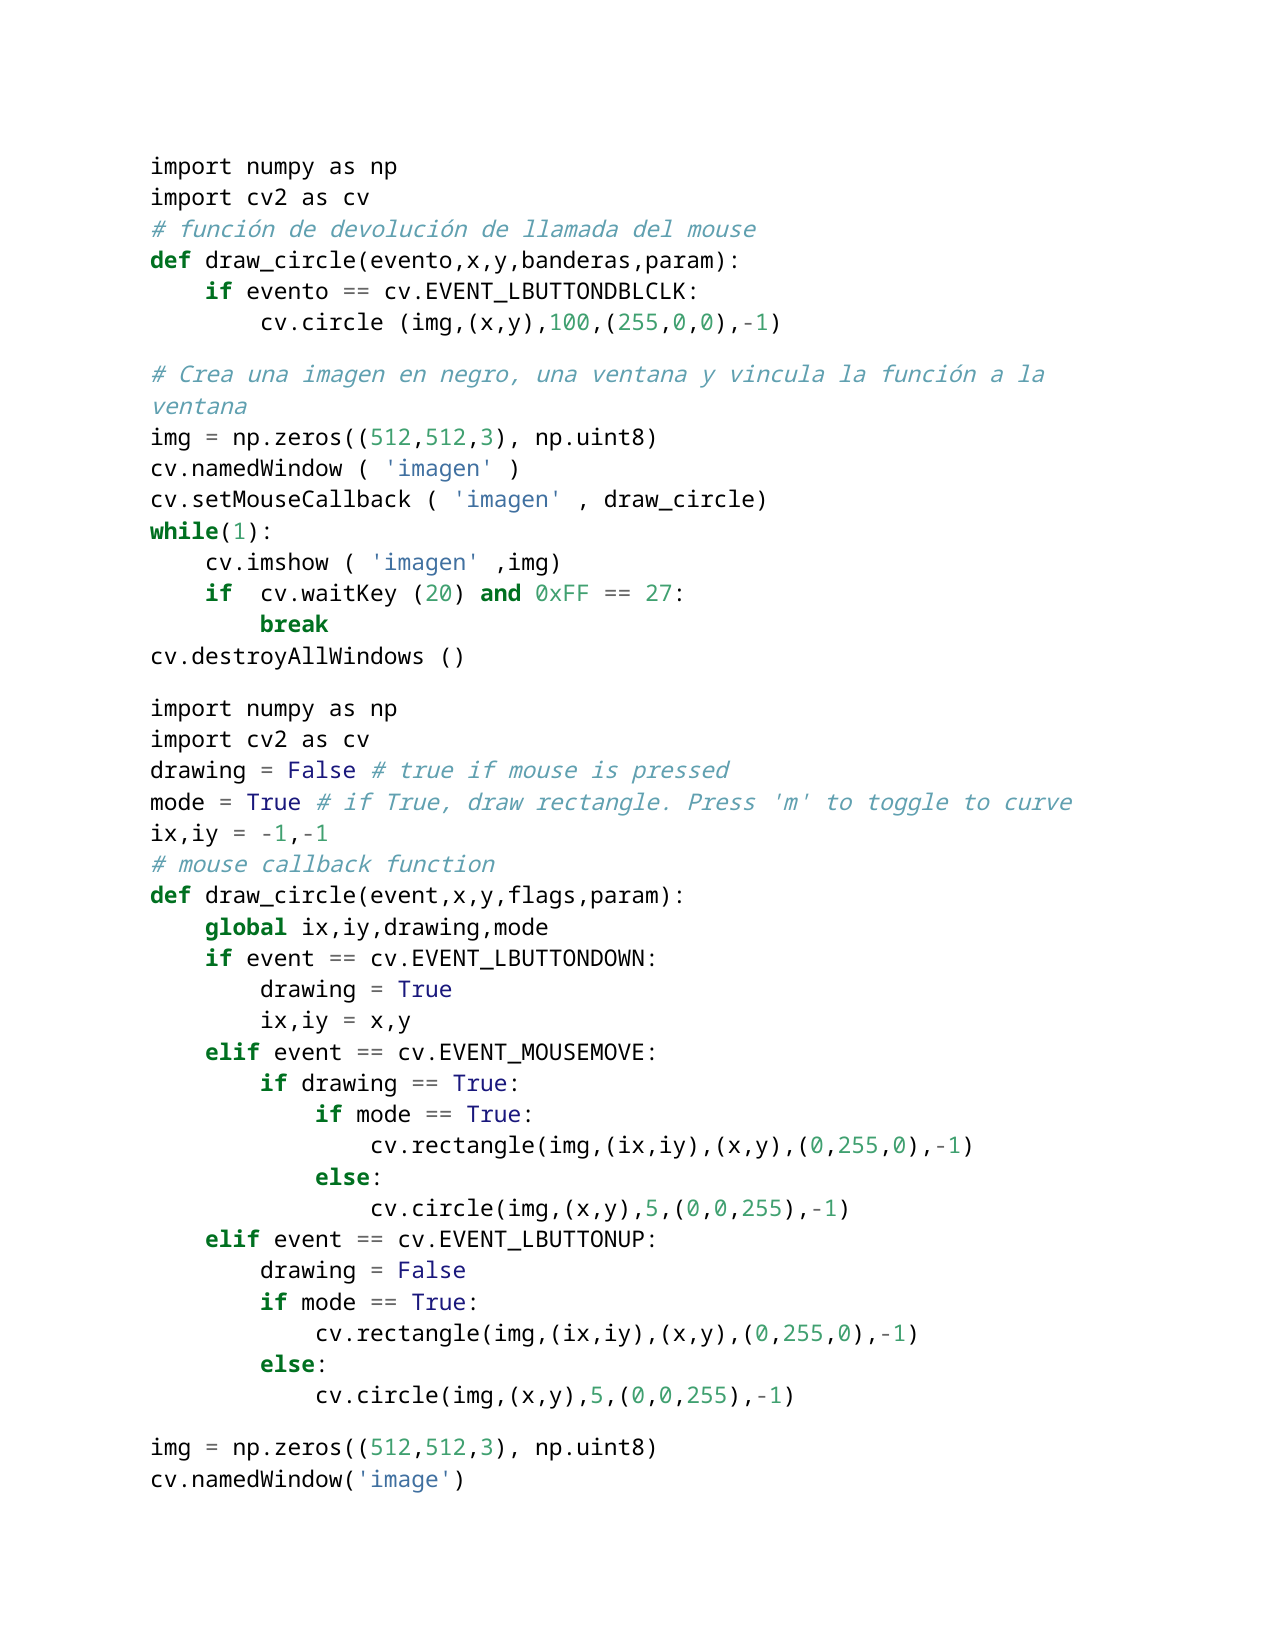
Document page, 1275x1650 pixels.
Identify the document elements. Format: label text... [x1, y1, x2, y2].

text import numpy as np import cv2 as cv drawing = False # true if mouse is pressed mode = True # if True, draw rectangle. Press 'm' to toggle to curve ix,iy = -1,-1 # mouse callback function def draw_circle(event,x,y,flags,param): global ix,iy,drawing,mode if event == cv.EVENT_LBUTTONDOWN: drawing = True ix,iy = x,y elif event == cv.EVENT_MOUSEMOVE: if drawing == True: if mode == True: cv.rectangle(img,(ix,iy),(x,y),(0,255,0),-1) else: cv.circle(img,(x,y),5,(0,0,255),-1) elif event == cv.EVENT_LBUTTONUP: drawing = False if mode == True: cv.rectangle(img,(ix,iy),(x,y),(0,255,0),-1) else: cv.circle(img,(x,y),5,(0,0,255),-1) [150, 692, 1125, 1410]
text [150, 1431, 1125, 1494]
text # Crea una imagen en negro, una ventana y vincula la función a la ventana img = np.zeros((512,512,3), np.uint8) cv.namedWindow ( 'imagen' ) cv.setMouseCallback ( 'imagen' , draw_circle) while(1): cv.imshow ( 'imagen' ,img) if cv.waitKey (20) and 0xFF == 27: break cv.destroyAllWindows () [150, 358, 1125, 671]
text import numpy as np import cv2 as cv # función de devolución de llamada del mouse def draw_circle(evento,x,y,banderas,param): if evento == cv.EVENT_LBUTTONDBLCLK: cv.circle (img,(x,y),100,(255,0,0),-1) [150, 150, 1125, 337]
